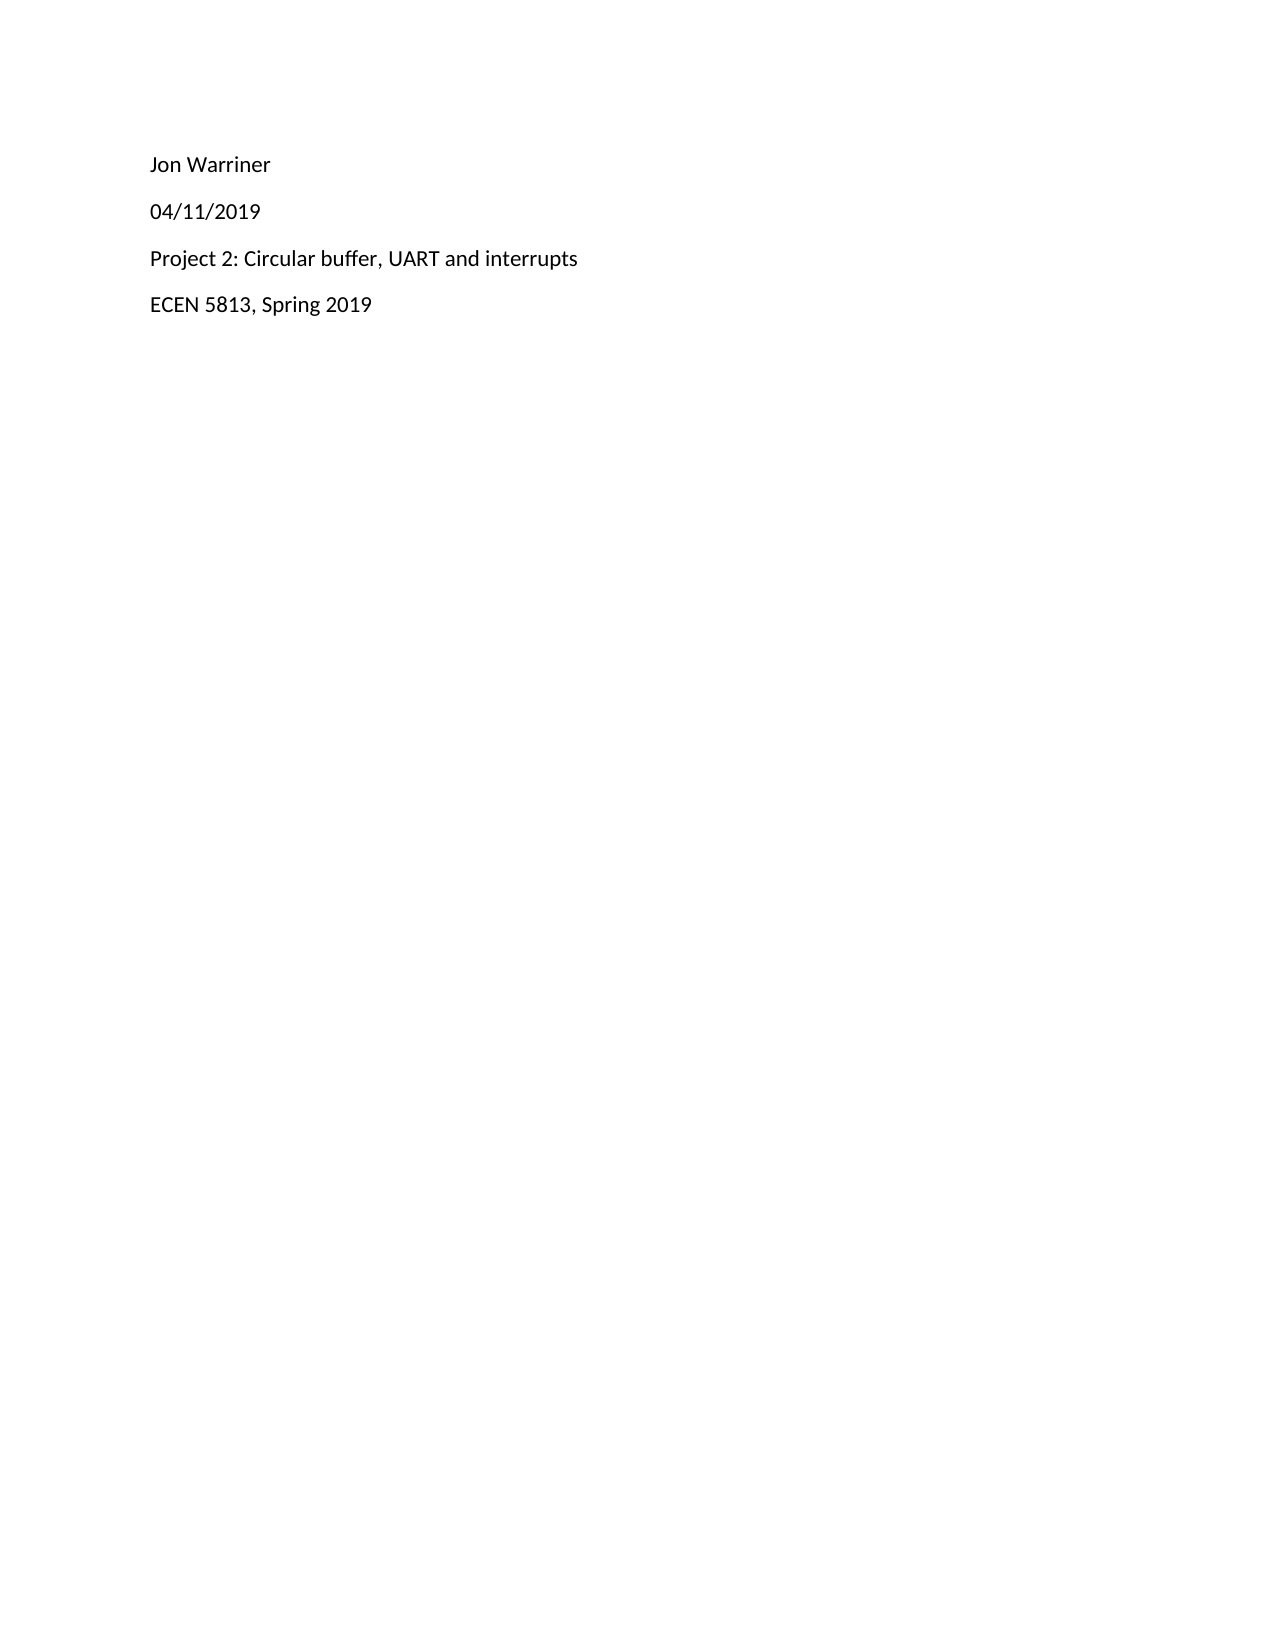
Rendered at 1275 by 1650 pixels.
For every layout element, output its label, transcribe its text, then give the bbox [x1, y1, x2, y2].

text 04/11/2019 [150, 197, 1125, 225]
text Jon Warriner [150, 150, 1125, 178]
text Project 2: Circular buffer, UART and interrupts [150, 244, 1125, 272]
text ECEN 5813, Spring 2019 [150, 291, 1125, 319]
